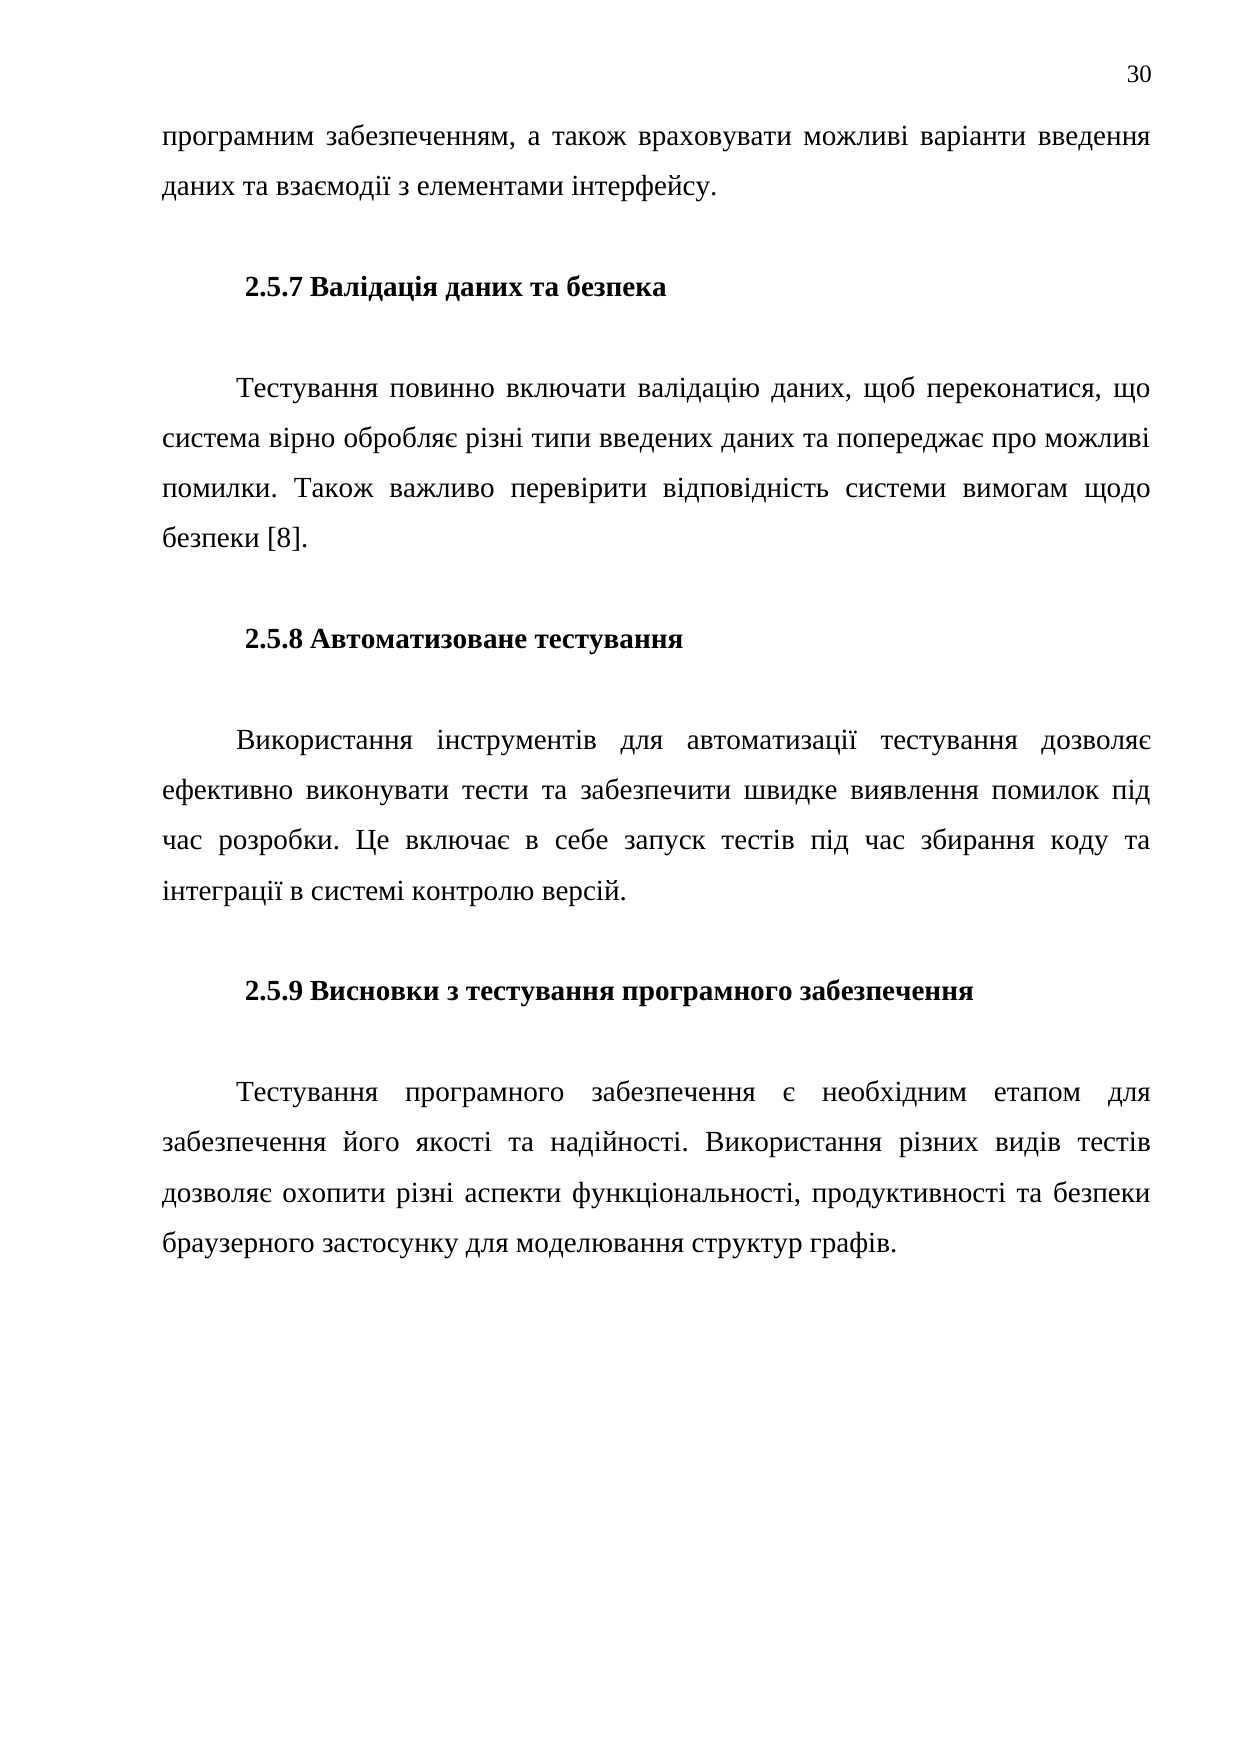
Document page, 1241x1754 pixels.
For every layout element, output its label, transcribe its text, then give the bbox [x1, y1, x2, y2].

text Використання інструментів для автоматизації тестування дозволяє ефективно виконувати тести та забезпечити швидке виявлення помилок під час розробки. Це включає в себе запуск тестів під час збирання коду та інтеграції в системі контролю версій. [162, 722, 1152, 906]
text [162, 118, 1152, 202]
text Тестування повинно включати валідацію даних, щоб переконатися, що система вірно обробляє різні типи введених даних та попереджає про можливі помилки. Також важливо перевірити відповідність системи вимогам щодо безпеки [8]. [162, 370, 1152, 554]
subtitle Висновки з тестування програмного забезпечення [162, 973, 1152, 1007]
text Тестування програмного забезпечення є необхідним етапом для забезпечення його якості та надійності. Використання різних видів тестів дозволяє охопити різні аспекти функціональності, продуктивності та безпеки браузерного застосунку для моделювання структур графів. [162, 1074, 1152, 1258]
subtitle Валідація даних та безпека [162, 269, 1152, 303]
subtitle Автоматизоване тестування [162, 621, 1152, 655]
